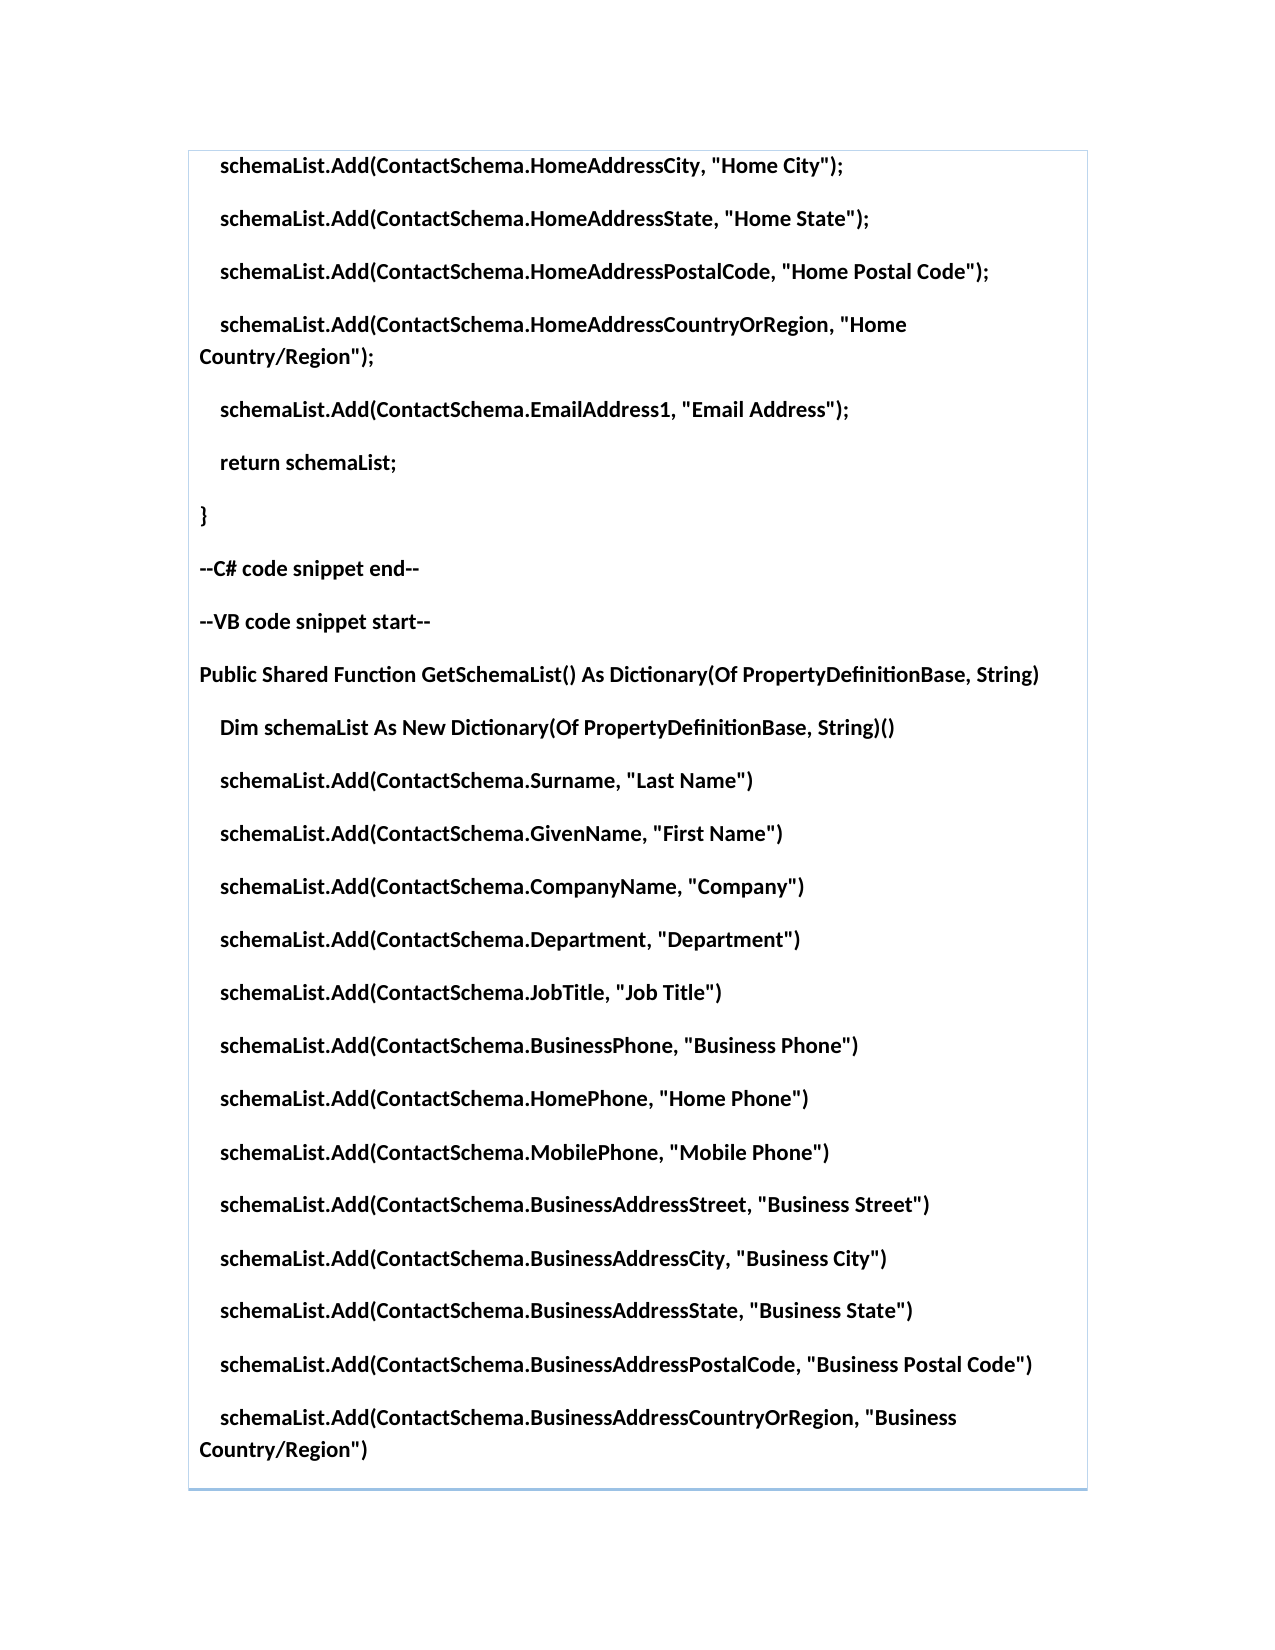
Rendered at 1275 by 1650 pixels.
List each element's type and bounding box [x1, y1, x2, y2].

table_header [189, 151, 1087, 1488]
